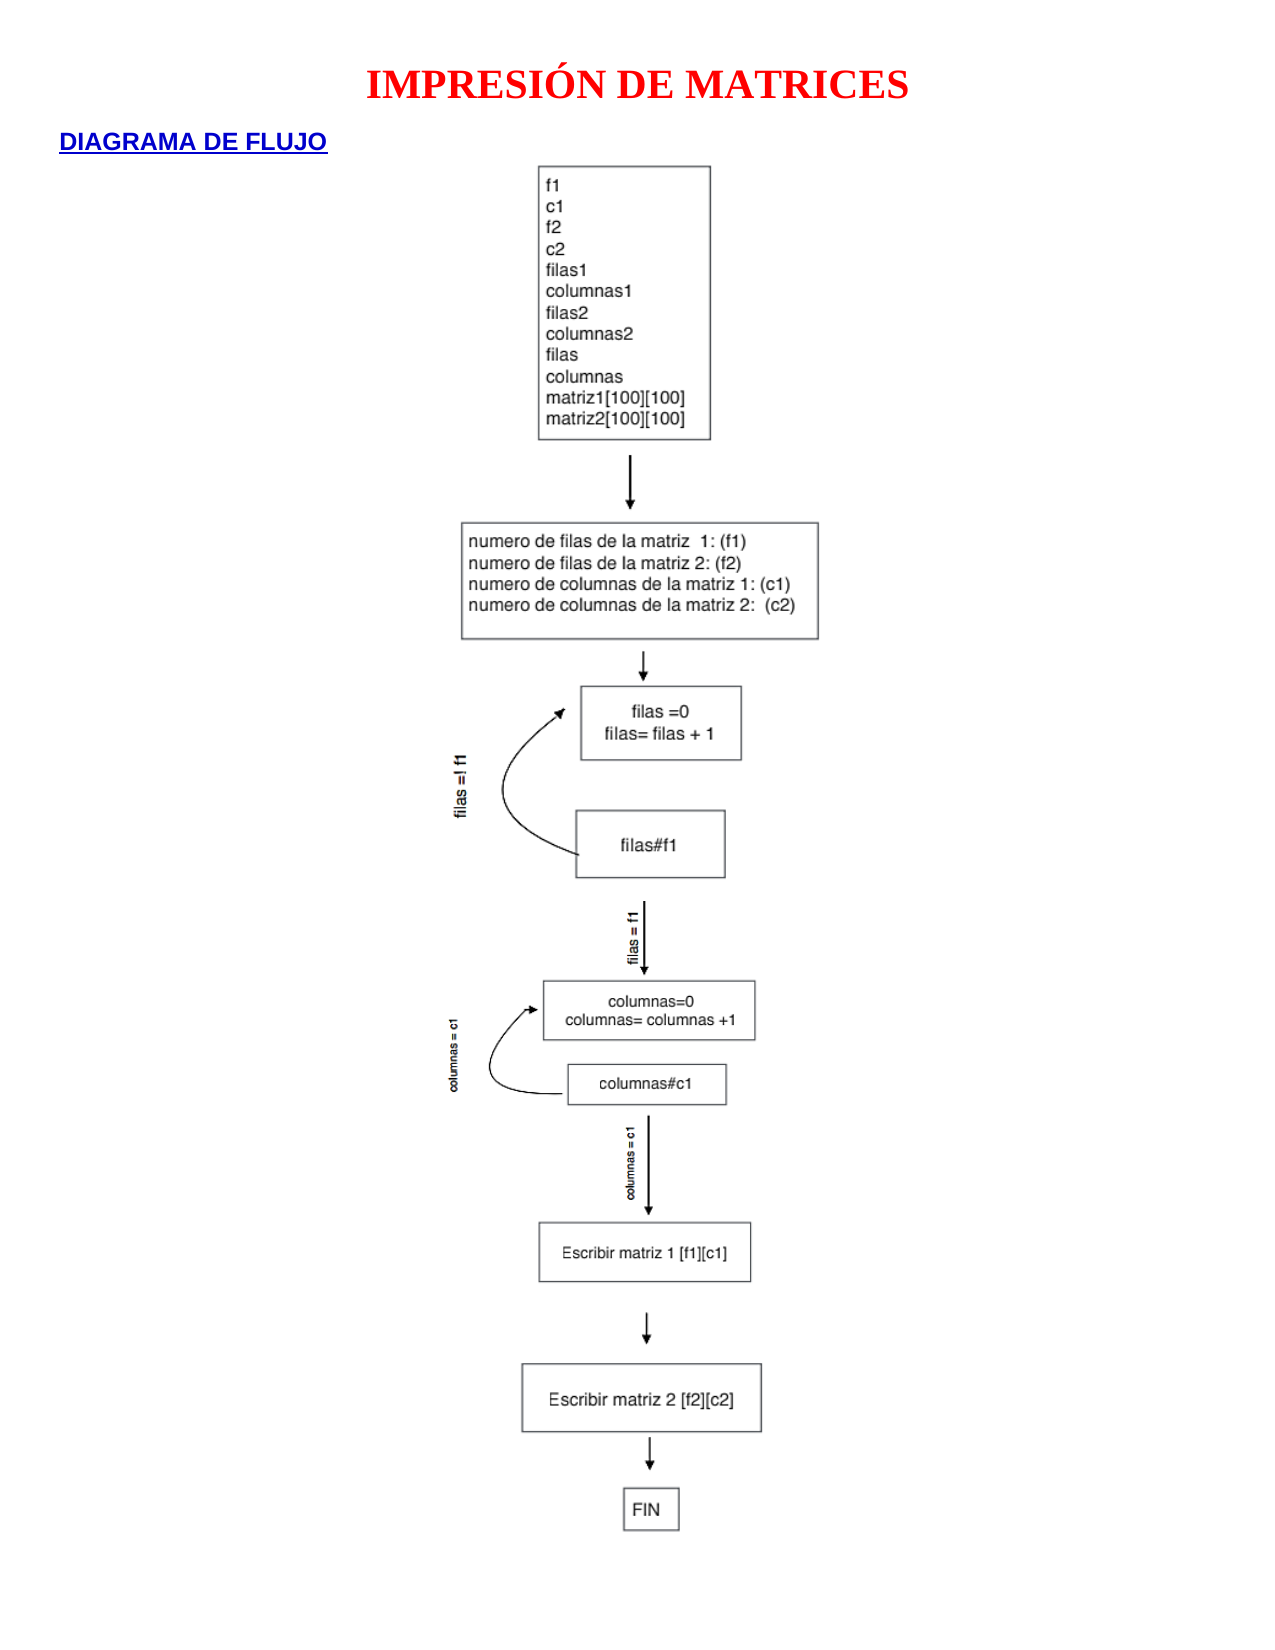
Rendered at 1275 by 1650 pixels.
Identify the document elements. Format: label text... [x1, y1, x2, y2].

picture [403, 156, 872, 883]
text IMPRESIÓN DE MATRICES [59, 59, 1216, 107]
text DIAGRAMA DE FLUJO [59, 127, 1216, 156]
picture [440, 901, 835, 1290]
picture [460, 1308, 815, 1536]
